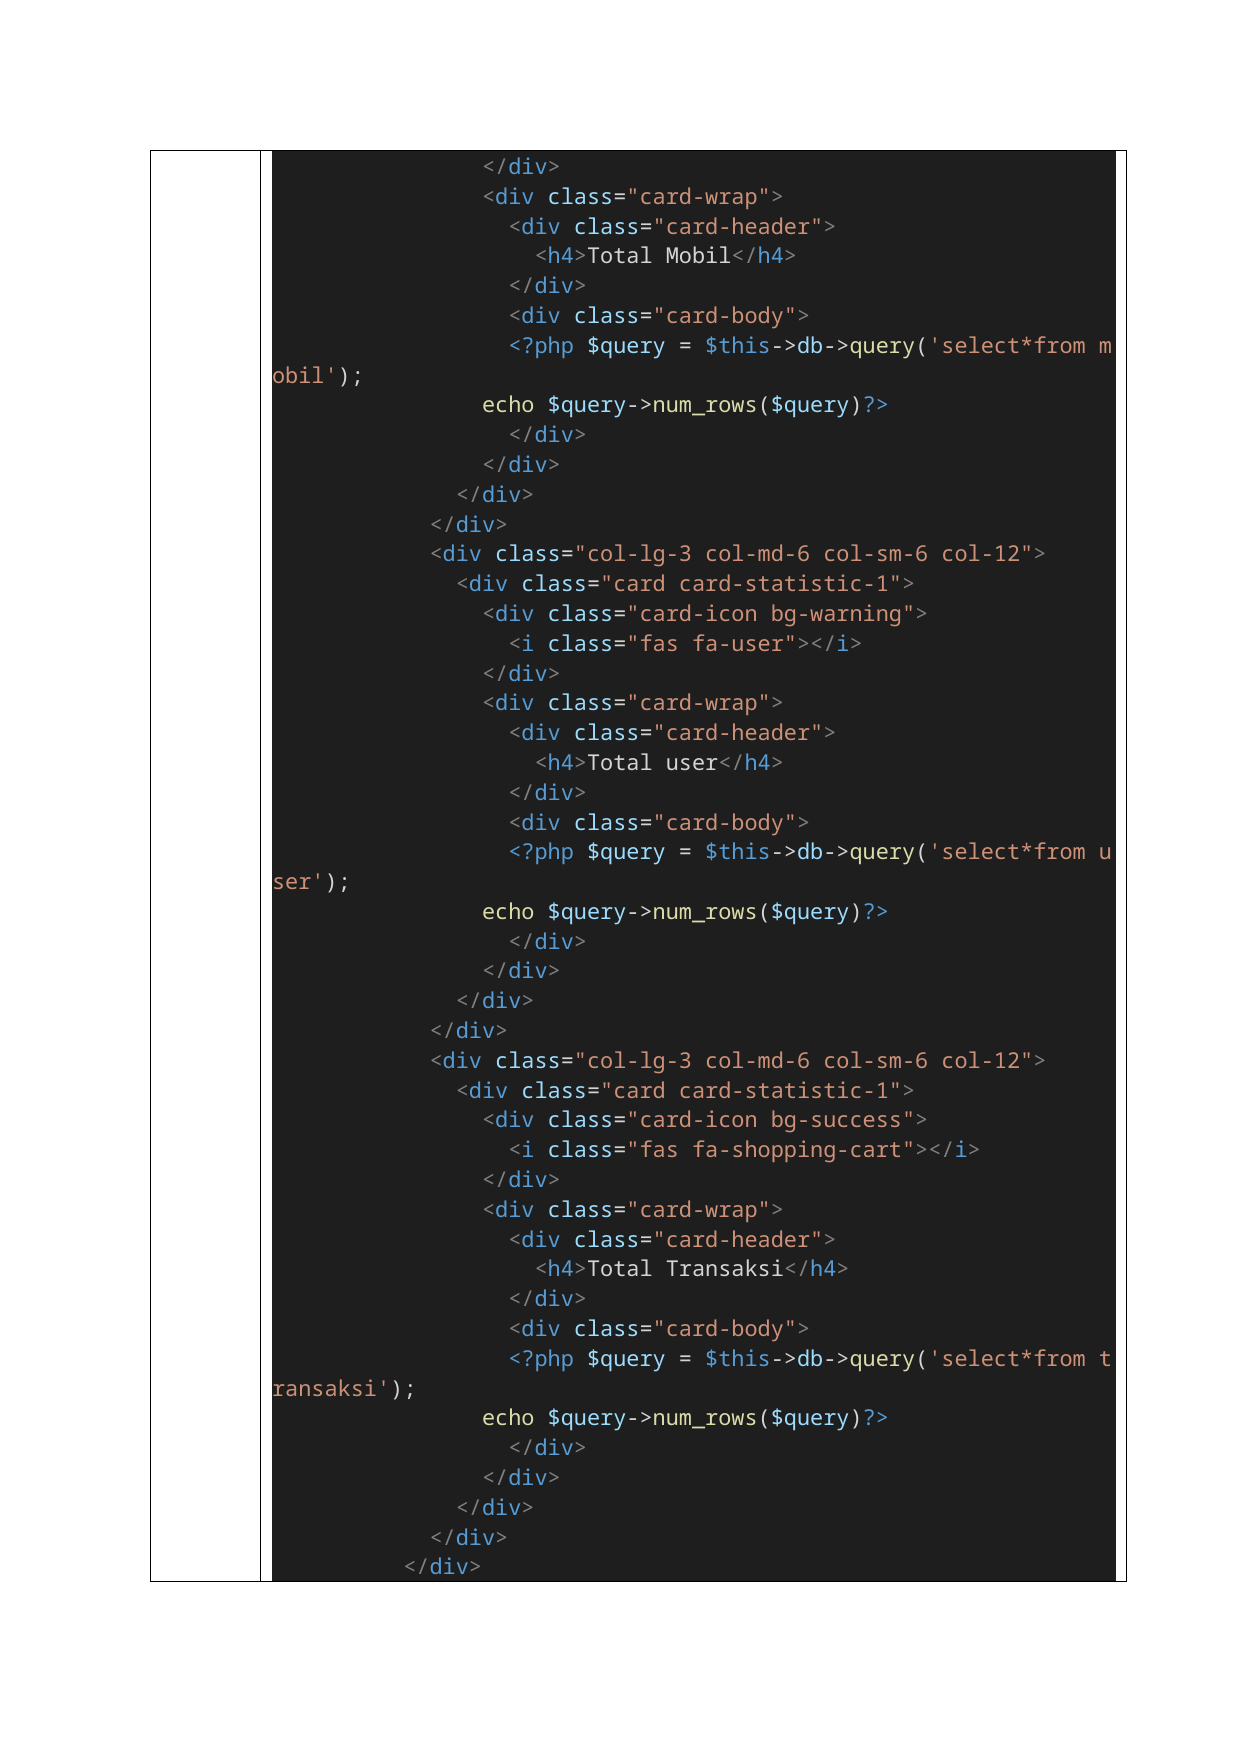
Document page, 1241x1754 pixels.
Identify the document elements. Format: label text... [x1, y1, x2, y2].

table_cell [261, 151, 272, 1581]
table_cell 2 [151, 151, 260, 1581]
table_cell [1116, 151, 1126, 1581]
